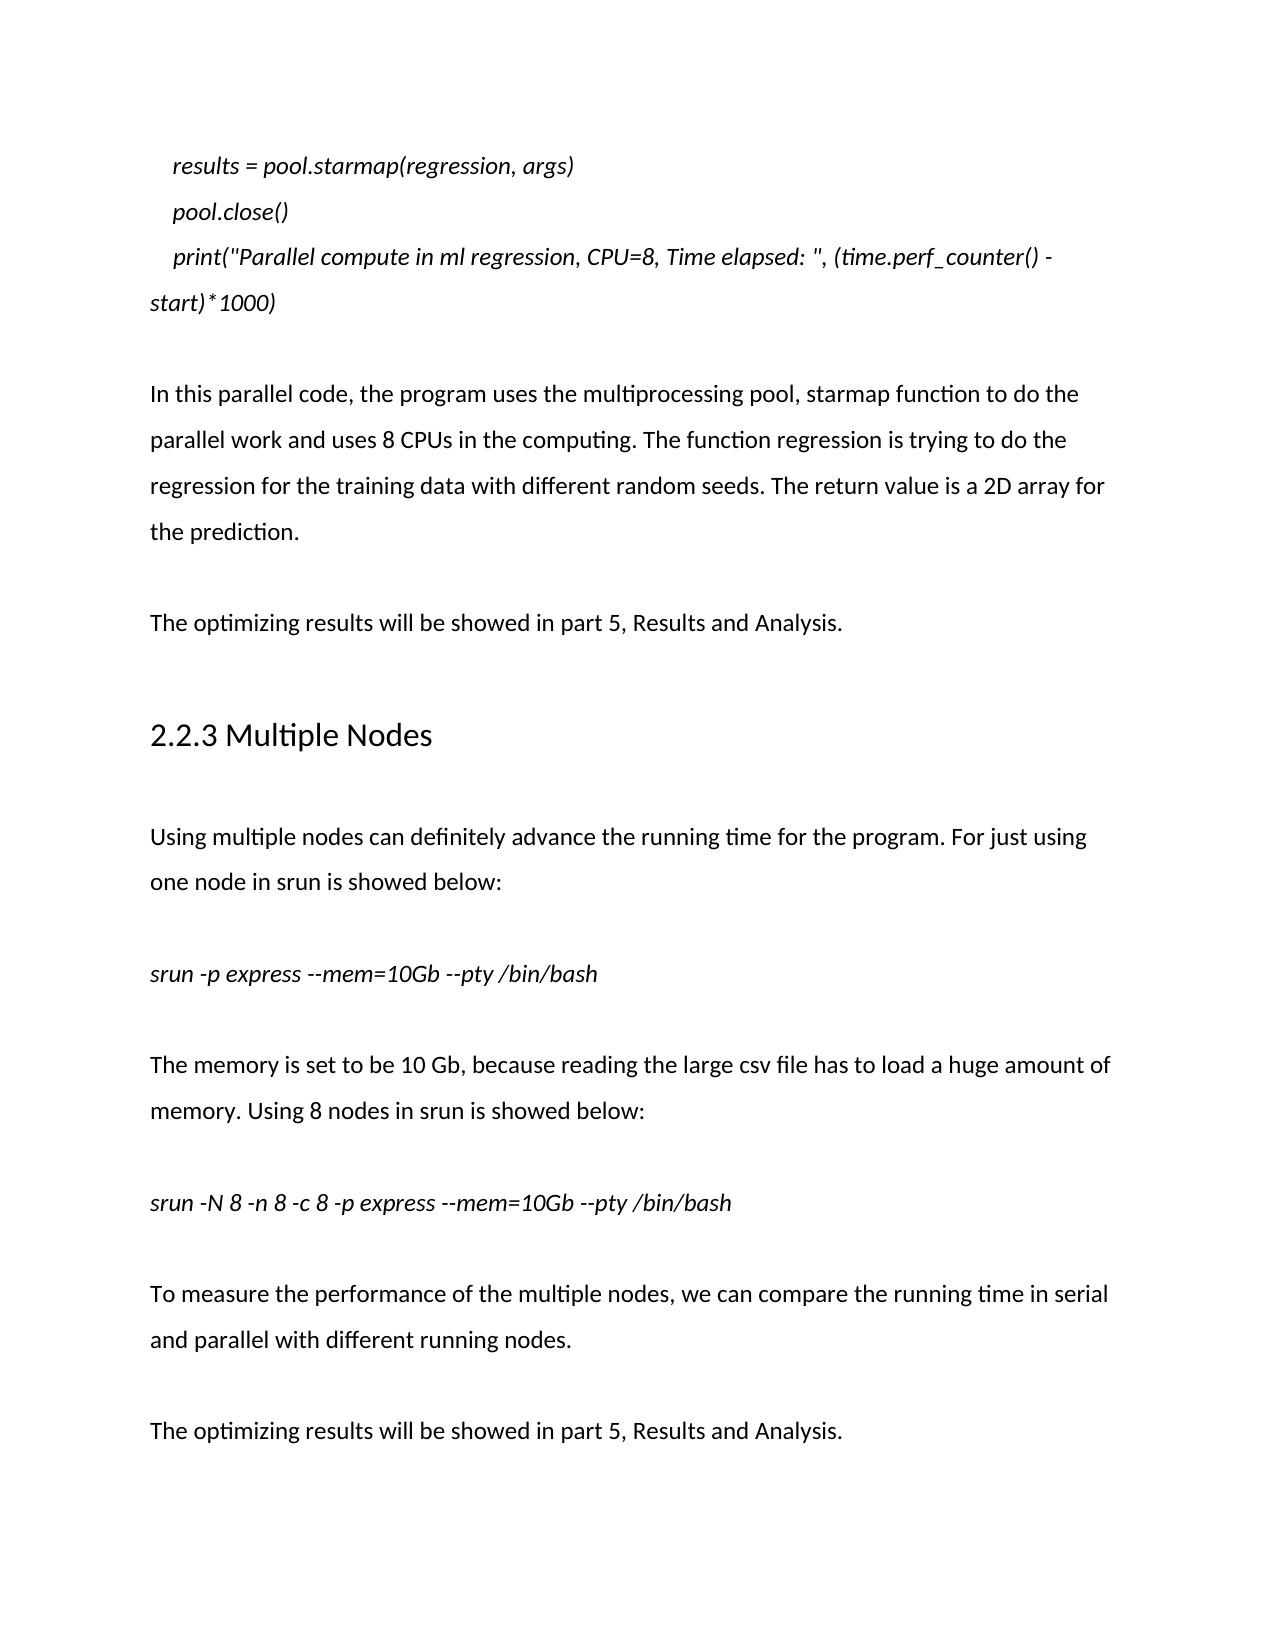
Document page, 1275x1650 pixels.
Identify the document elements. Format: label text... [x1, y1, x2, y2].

text To measure the performance of the multiple nodes, we can compare the running time in serial and parallel with different running nodes. [150, 1278, 1125, 1354]
text In this parallel code, the program uses the multiprocessing pool, starmap function to do the parallel work and uses 8 CPUs in the computing. The function regression is trying to do the regression for the training data with different random seeds. The return value is a 2D array for the prediction. [150, 379, 1125, 546]
text Using multiple nodes can definitely advance the running time for the program. For just using one node in srun is showed below: [150, 821, 1125, 897]
text results = pool.starmap(regression, args) [150, 150, 1125, 181]
text The optimizing results will be showed in part 5, Results and Analysis. [150, 1415, 1125, 1446]
text srun -p express --mem=10Gb --pty /bin/bash [150, 958, 1125, 988]
text srun -N 8 -n 8 -c 8 -p express --mem=10Gb --pty /bin/bash [150, 1187, 1125, 1217]
text pool.close() [150, 196, 1125, 226]
text The optimizing results will be showed in part 5, Results and Analysis. [150, 607, 1125, 638]
text print("Parallel compute in ml regression, CPU=8, Time elapsed: ", (time.perf_counter() - start)*1000) [150, 241, 1125, 318]
text 2.2.3 Multiple Nodes [150, 714, 1125, 755]
text The memory is set to be 10 Gb, because reading the large csv file has to load a huge amount of memory. Using 8 nodes in srun is showed below: [150, 1049, 1125, 1126]
